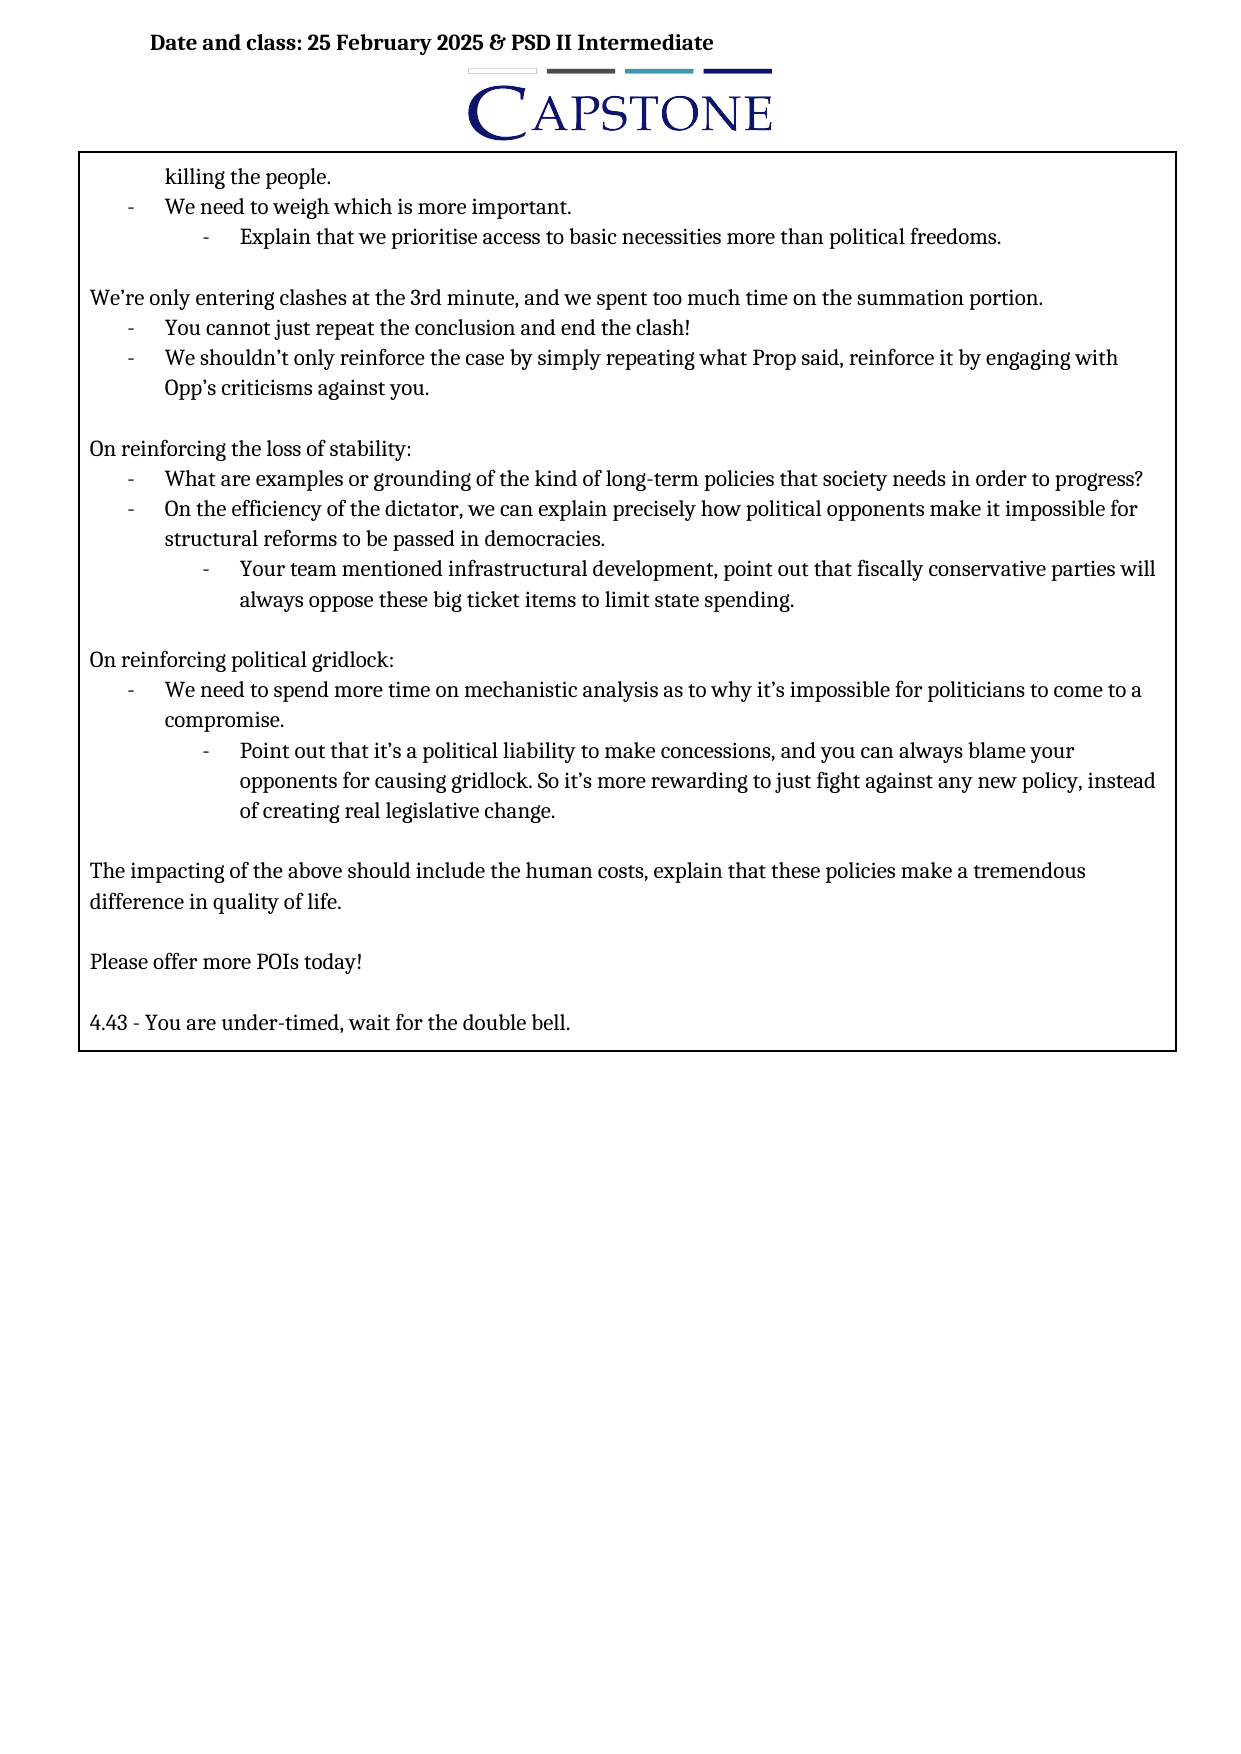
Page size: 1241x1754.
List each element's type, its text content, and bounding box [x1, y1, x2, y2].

picture [460, 60, 781, 147]
